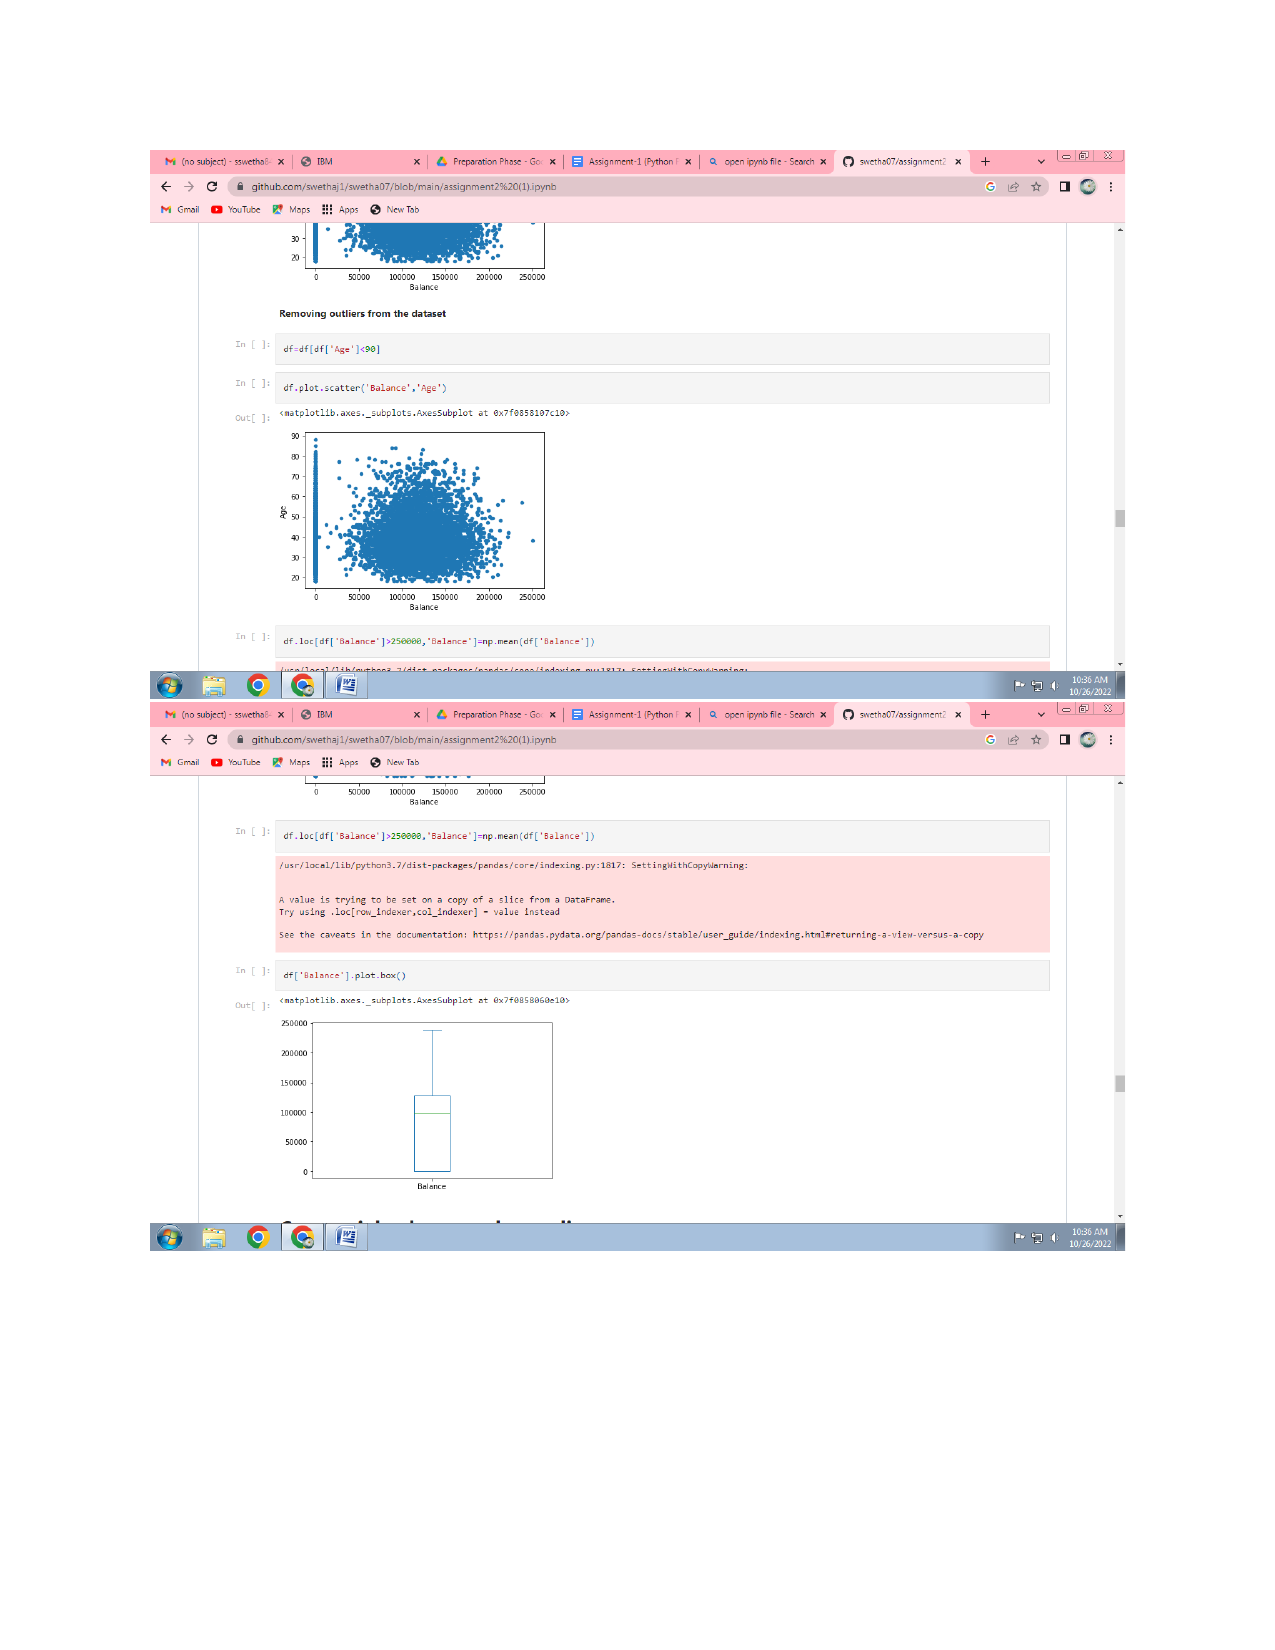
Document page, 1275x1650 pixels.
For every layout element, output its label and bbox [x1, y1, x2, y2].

picture [150, 150, 1125, 699]
picture [150, 702, 1125, 1251]
